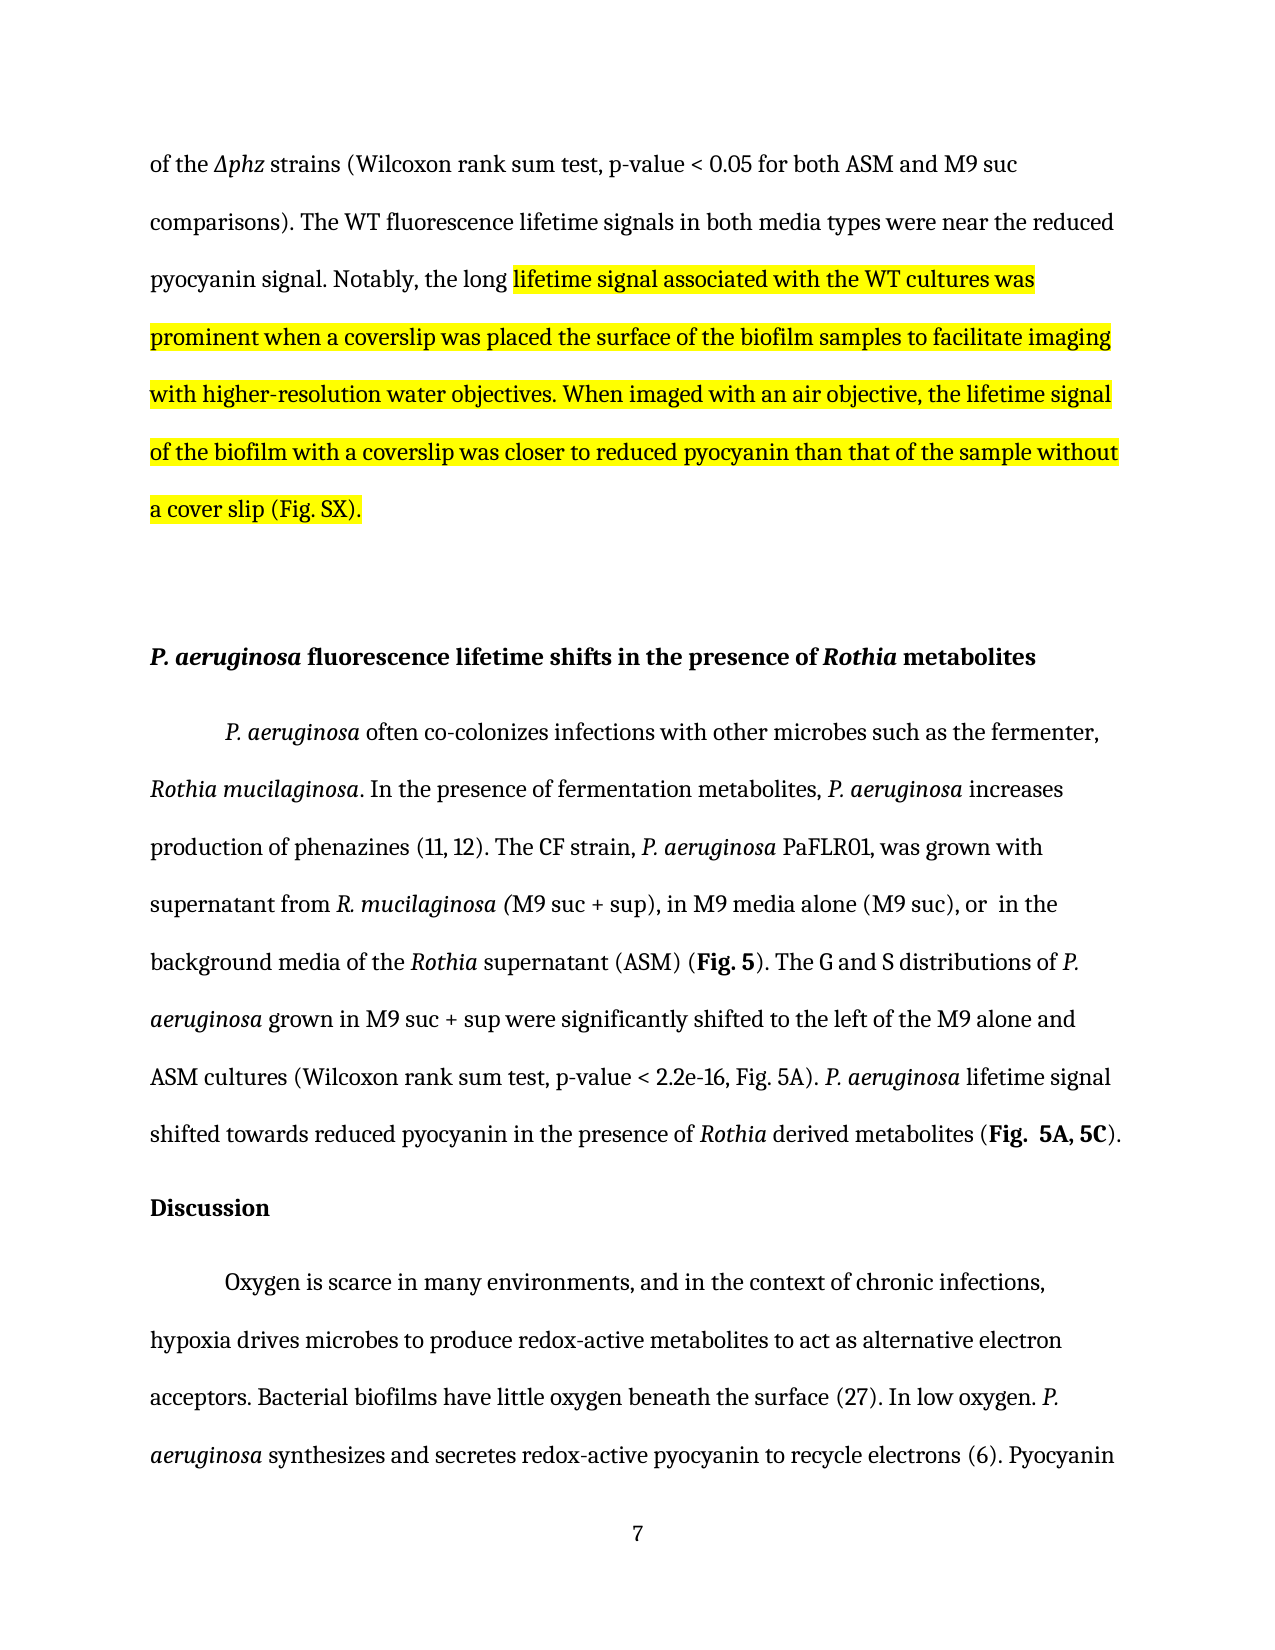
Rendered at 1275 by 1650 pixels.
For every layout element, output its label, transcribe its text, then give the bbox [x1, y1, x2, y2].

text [150, 150, 1125, 524]
text P. aeruginosa often co-colonizes infections with other microbes such as the fermenter, Rothia mucilaginosa. In the presence of fermentation metabolites, P. aeruginosa increases production of phenazines (11, 12). The CF strain, P. aeruginosa PaFLR01, was grown with supernatant from R. mucilaginosa (M9 suc + sup), in M9 media alone (M9 suc), or in the background media of the Rothia supernatant (ASM) (Fig. 5). The G and S distributions of P. aeruginosa grown in M9 suc + sup were significantly shifted to the left of the M9 alone and ASM cultures (Wilcoxon rank sum test, p-value < 2.2e-16, Fig. 5A). P. aeruginosa lifetime signal shifted towards reduced pyocyanin in the presence of Rothia derived metabolites (Fig. 5A, 5C). [150, 717, 1125, 1149]
text Discussion [150, 1194, 1125, 1223]
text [150, 1268, 1125, 1469]
text P. aeruginosa fluorescence lifetime shifts in the presence of Rothia metabolites [150, 643, 1125, 672]
